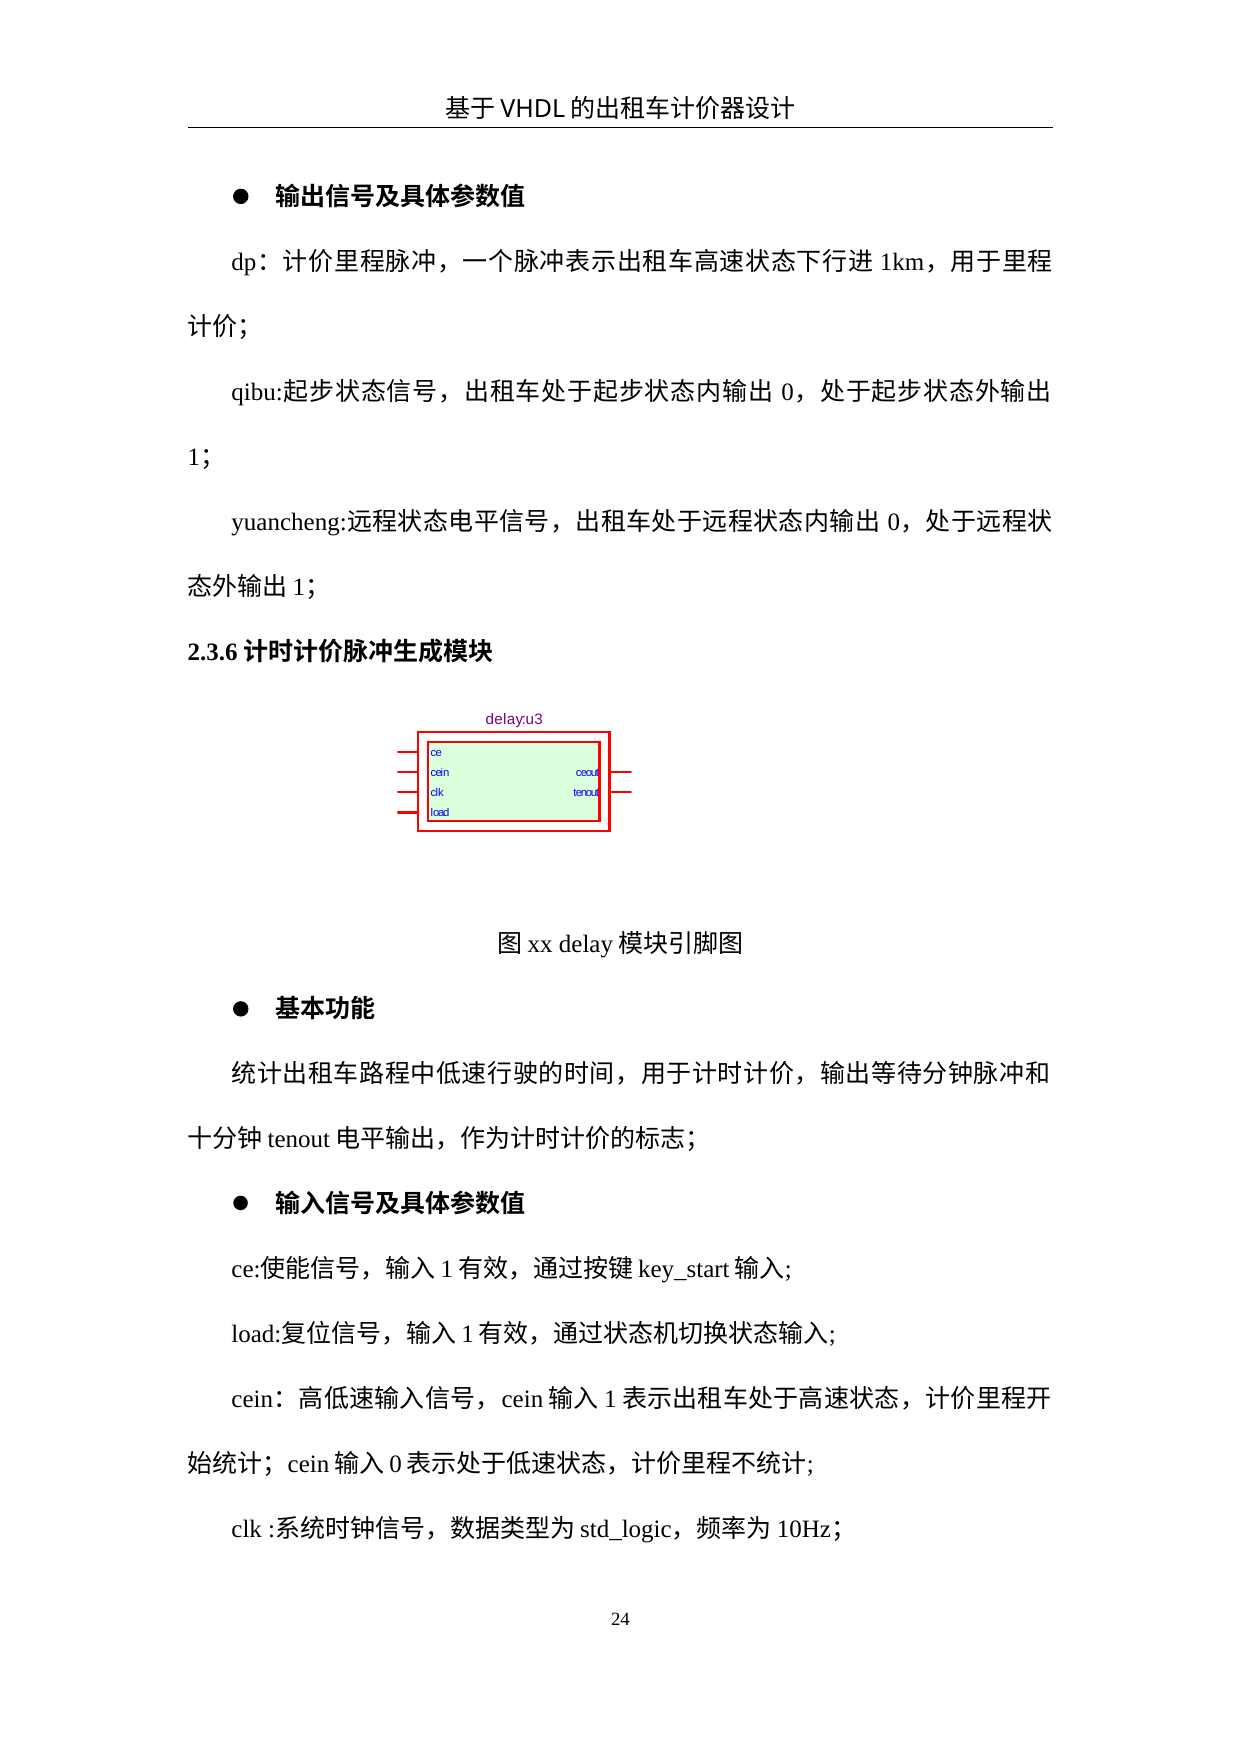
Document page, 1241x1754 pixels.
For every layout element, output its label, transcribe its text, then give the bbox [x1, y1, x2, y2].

text ce:使能信号，输入1有效，通过按键key_start输入; [187, 1234, 1053, 1299]
text clk :系统时钟信号，数据类型为std_logic，频率为10Hz； [231, 1494, 1053, 1559]
list 输入信号及具体参数值 [231, 1169, 1053, 1234]
text qibu:起步状态信号，出租车处于起步状态内输出0，处于起步状态外输出1； [187, 357, 1053, 487]
text 图xx delay模块引脚图 [187, 909, 1053, 974]
text 2.3.6 计时计价脉冲生成模块 [187, 617, 1053, 682]
text 统计出租车路程中低速行驶的时间，用于计时计价，输出等待分钟脉冲和十分钟tenout电平输出，作为计时计价的标志； [187, 1039, 1053, 1169]
text dp：计价里程脉冲，一个脉冲表示出租车高速状态下行进1km，用于里程计价； [187, 227, 1053, 357]
list 输出信号及具体参数值 [231, 162, 1053, 227]
text yuancheng:远程状态电平信号，出租车处于远程状态内输出0，处于远程状态外输出1； [187, 487, 1053, 617]
list 基本功能 [231, 974, 1053, 1039]
text cein：高低速输入信号，cein输入1表示出租车处于高速状态，计价里程开始统计；cein输入0表示处于低速状态，计价里程不统计; [187, 1364, 1053, 1494]
text load:复位信号，输入1有效，通过状态机切换状态输入; [187, 1299, 1053, 1364]
